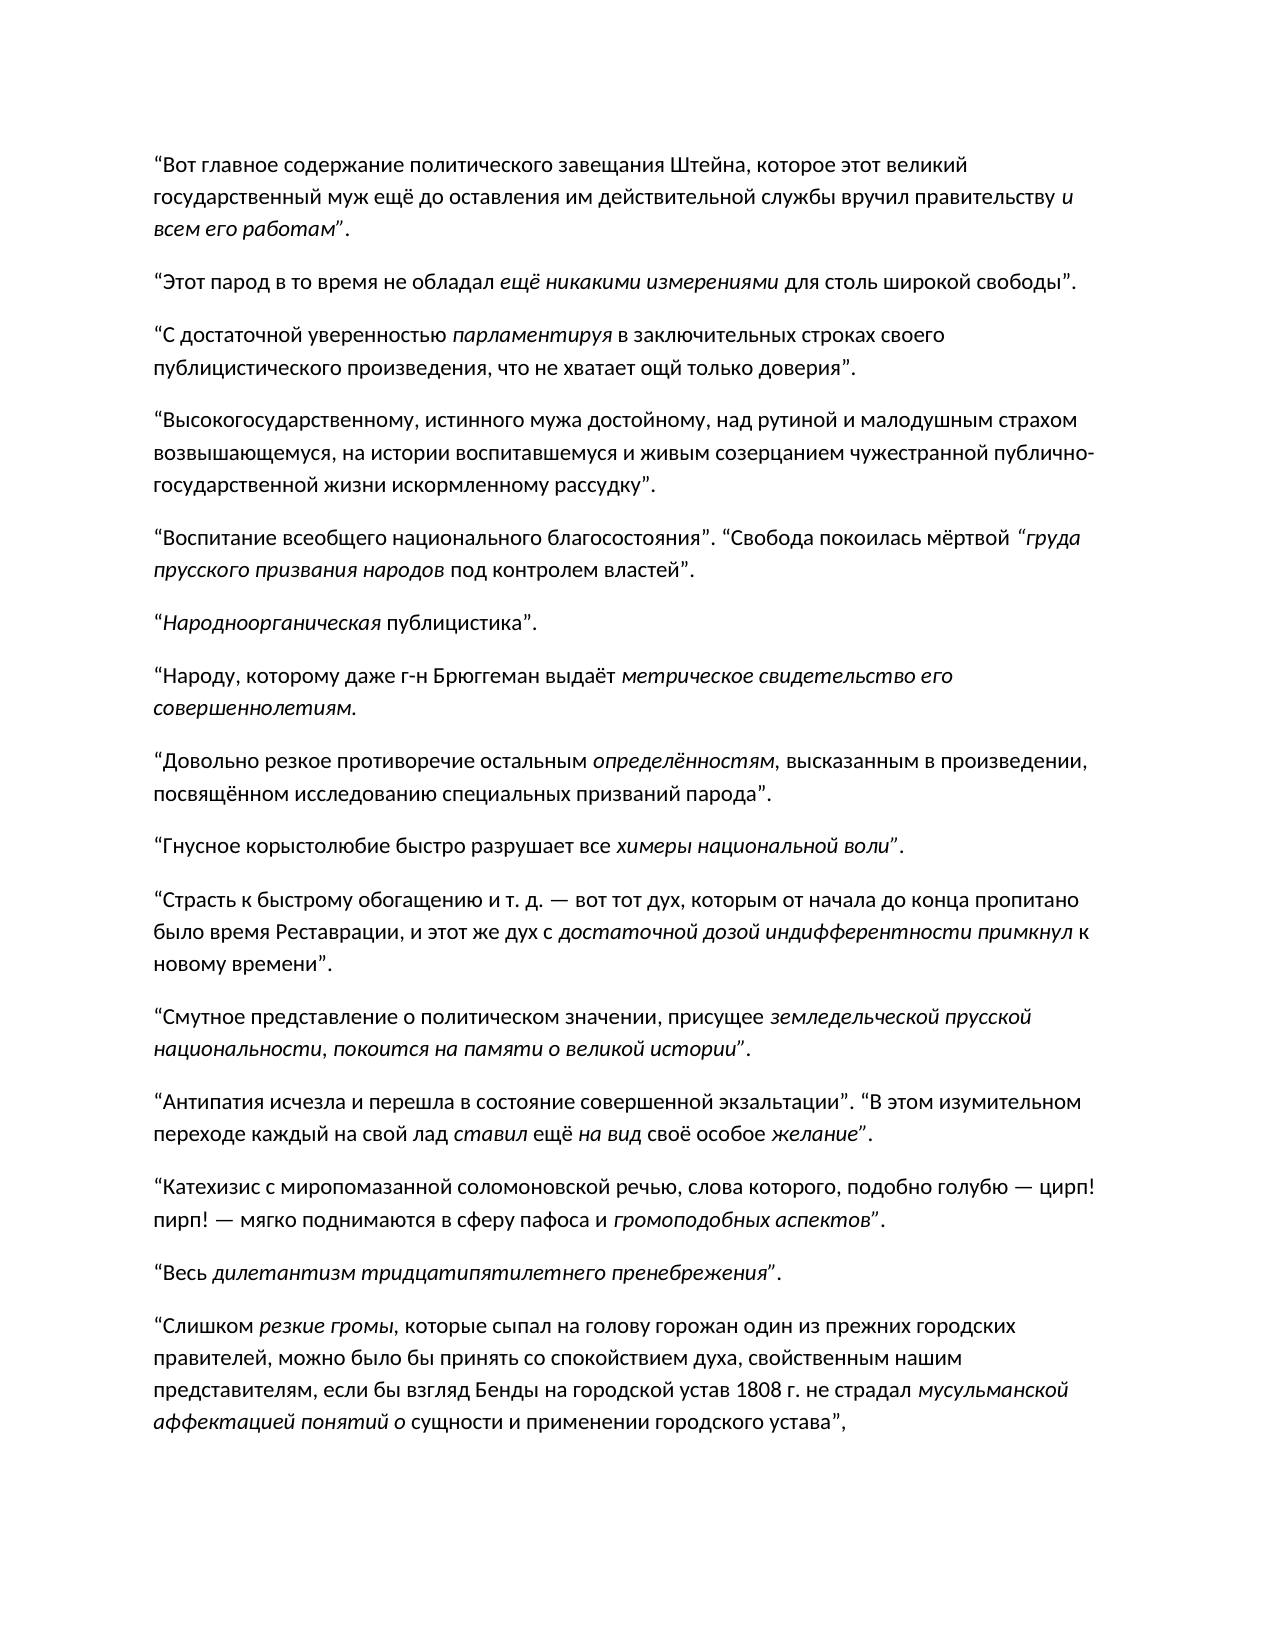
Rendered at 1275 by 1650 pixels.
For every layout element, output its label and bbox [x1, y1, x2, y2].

table_header [151, 150, 1126, 1460]
